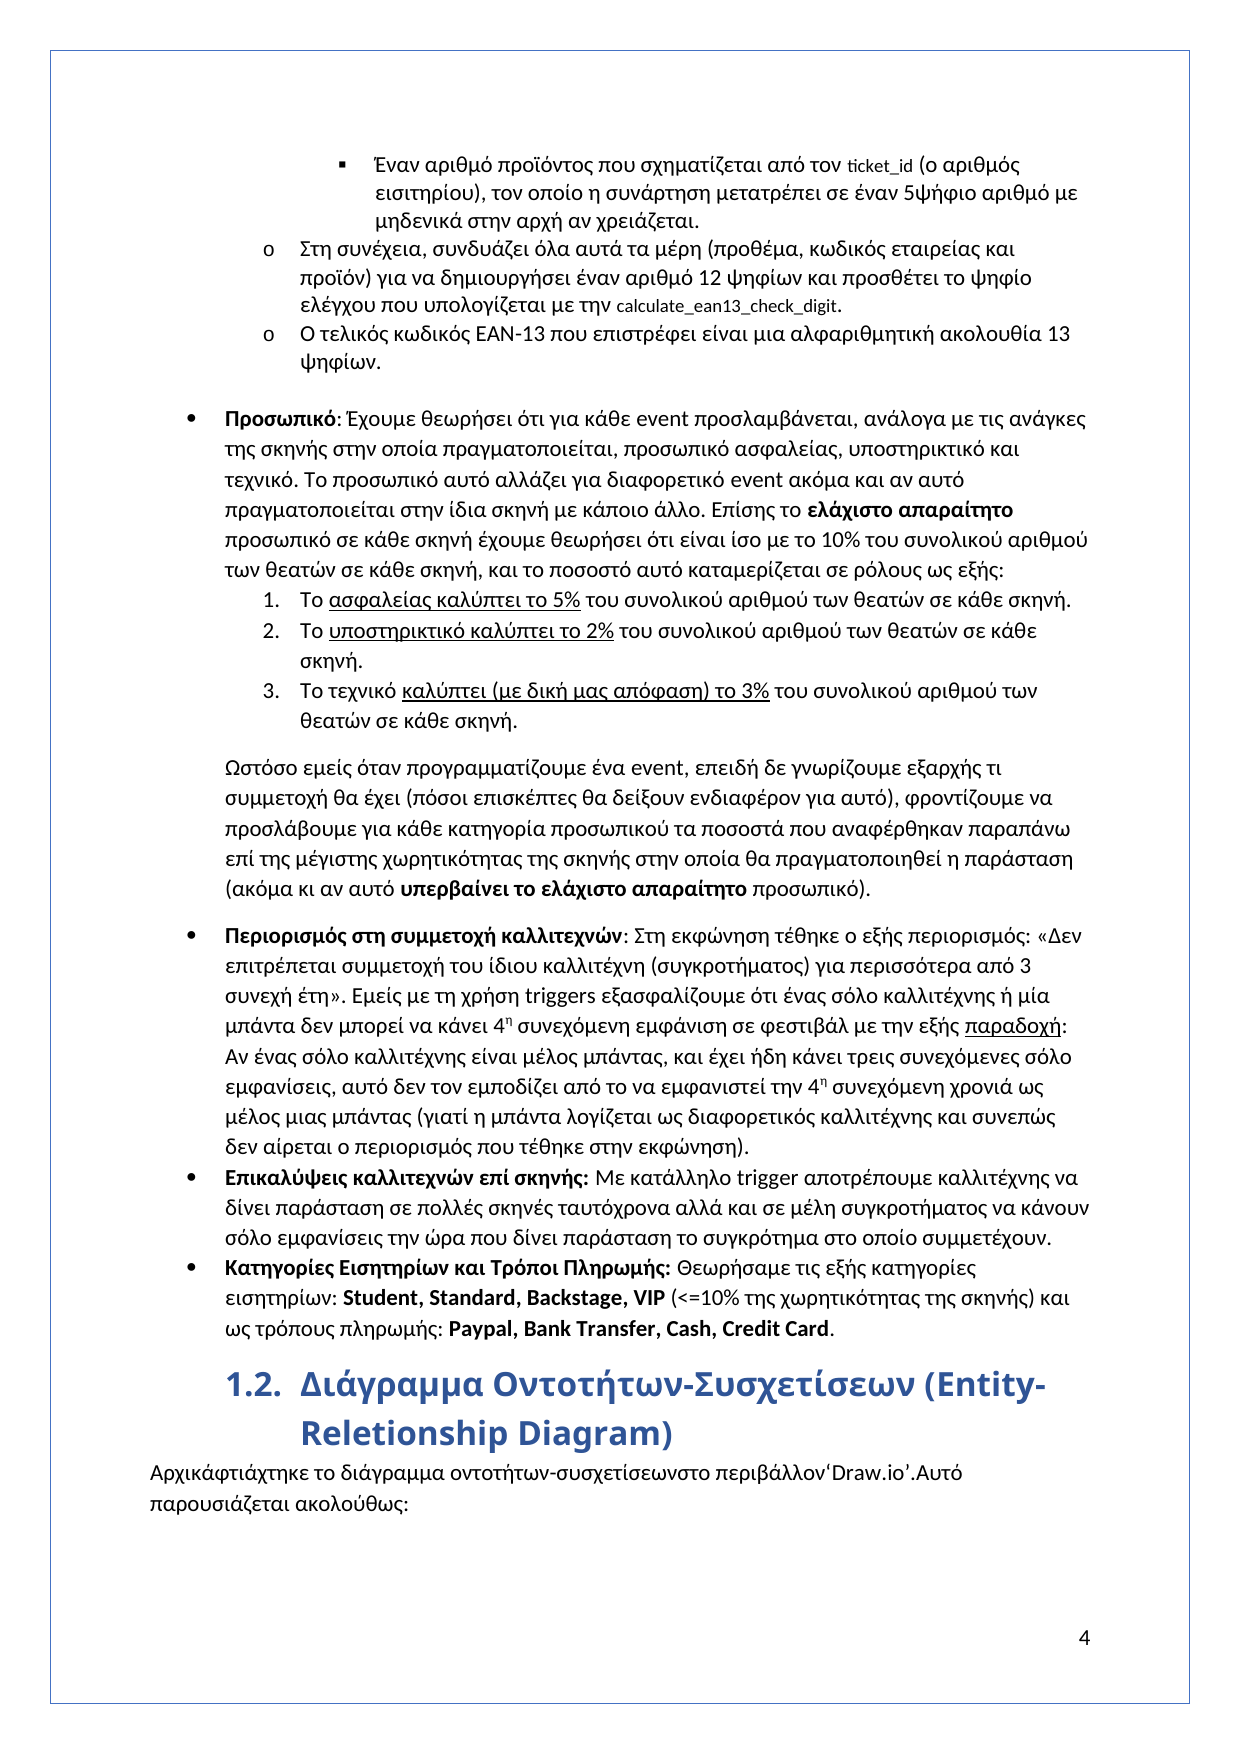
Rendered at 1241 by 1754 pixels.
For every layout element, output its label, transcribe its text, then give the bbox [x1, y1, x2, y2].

list Το ασφαλείας καλύπτει το 5% του συνολικού αριθμού των θεατών σε κάθε σκηνή. [262, 586, 1090, 614]
text Αρχικάφτιάχτηκε το διάγραμμα οντοτήτων-συσχετίσεωνστο περιβάλλον‘Draw.io’.Αυτό παρουσιάζεται ακολούθως: [150, 1458, 1090, 1517]
list Το τεχνικό καλύπτει (με δική μας απόφαση) το 3% του συνολικού αριθμού των θεατών σε κάθε σκηνή. [262, 676, 1090, 734]
list Ο τελικός κωδικός EAN-13 που επιστρέφει είναι μια αλφαριθμητική ακολουθία 13 ψηφίων. [262, 319, 1090, 375]
list Στη συνέχεια, συνδυάζει όλα αυτά τα μέρη (προθέμα, κωδικός εταιρείας και προϊόν) για να δημιουργήσει έναν αριθμό 12 ψηφίων και προσθέτει το ψηφίο ελέγχου που υπολογίζεται με την calculate_ean13_check_digit. [262, 234, 1090, 319]
list Έναν αριθμό προϊόντος που σχηματίζεται από τον ticket_id (ο αριθμός εισιτηρίου), τον οποίο η συνάρτηση μετατρέπει σε έναν 5ψήφιο αριθμό με μηδενικά στην αρχή αν χρειάζεται. [337, 150, 1090, 234]
list Το υποστηρικτικό καλύπτει το 2% του συνολικού αριθμού των θεατών σε κάθε σκηνή. [262, 616, 1090, 674]
list Προσωπικό: Έχουμε θεωρήσει ότι για κάθε event προσλαμβάνεται, ανάλογα με τις ανάγκες της σκηνής στην οποία πραγματοποιείται, προσωπικό ασφαλείας, υποστηρικτικό και τεχνικό. Το προσωπικό αυτό αλλάζει για διαφορετικό event ακόμα και αν αυτό πραγματοποιείται στην ίδια σκηνή με κάποιο άλλο. Επίσης το ελάχιστο απαραίτητο προσωπικό σε κάθε σκηνή έχουμε θεωρήσει ότι είναι ίσο με το 10% του συνολικού αριθμού των θεατών σε κάθε σκηνή, και το ποσοστό αυτό καταμερίζεται σε ρόλους ως εξής: [187, 404, 1090, 583]
list Επικαλύψεις καλλιτεχνών επί σκηνής: Με κατάλληλο trigger αποτρέπουμε καλλιτέχνης να δίνει παράσταση σε πολλές σκηνές ταυτόχρονα αλλά και σε μέλη συγκροτήματος να κάνουν σόλο εμφανίσεις την ώρα που δίνει παράσταση το συγκρότημα στο οποίο συμμετέχουν. [187, 1163, 1090, 1251]
list Περιορισμός στη συμμετοχή καλλιτεχνών: Στη εκφώνηση τέθηκε ο εξής περιορισμός: «Δεν επιτρέπεται συμμετοχή του ίδιου καλλιτέχνη (συγκροτήματος) για περισσότερα από 3 συνεχή έτη». Εμείς με τη χρήση triggers εξασφαλίζουμε ότι ένας σόλο καλλιτέχνης ή μία μπάντα δεν μπορεί να κάνει 4η συνεχόμενη εμφάνιση σε φεστιβάλ με την εξής παραδοχή: Αν ένας σόλο καλλιτέχνης είναι μέλος μπάντας, και έχει ήδη κάνει τρεις συνεχόμενες σόλο εμφανίσεις, αυτό δεν τον εμποδίζει από το να εμφανιστεί την 4η συνεχόμενη χρονιά ως μέλος μιας μπάντας (γιατί η μπάντα λογίζεται ως διαφορετικός καλλιτέχνης και συνεπώς δεν αίρεται ο περιορισμός που τέθηκε στην εκφώνηση). [187, 921, 1090, 1161]
subtitle Διάγραμμα Οντοτήτων-Συσχετίσεων (Entity-Reletionship Diagram) [225, 1361, 1090, 1455]
list Κατηγορίες Εισητηρίων και Τρόποι Πληρωμής: Θεωρήσαμε τις εξής κατηγορίες εισητηρίων: Student, Standard, Backstage, VIP (<=10% της χωρητικότητας της σκηνής) και ως τρόπους πληρωμής: Paypal, Bank Transfer, Cash, Credit Card. [187, 1253, 1090, 1342]
text Ωστόσο εμείς όταν προγραμματίζουμε ένα event, επειδή δε γνωρίζουμε εξαρχής τι συμμετοχή θα έχει (πόσοι επισκέπτες θα δείξουν ενδιαφέρον για αυτό), φροντίζουμε να προσλάβουμε για κάθε κατηγορία προσωπικού τα ποσοστά που αναφέρθηκαν παραπάνω επί της μέγιστης χωρητικότητας της σκηνής στην οποία θα πραγματοποιηθεί η παράσταση (ακόμα κι αν αυτό υπερβαίνει το ελάχιστο απαραίτητο προσωπικό). [225, 753, 1090, 902]
